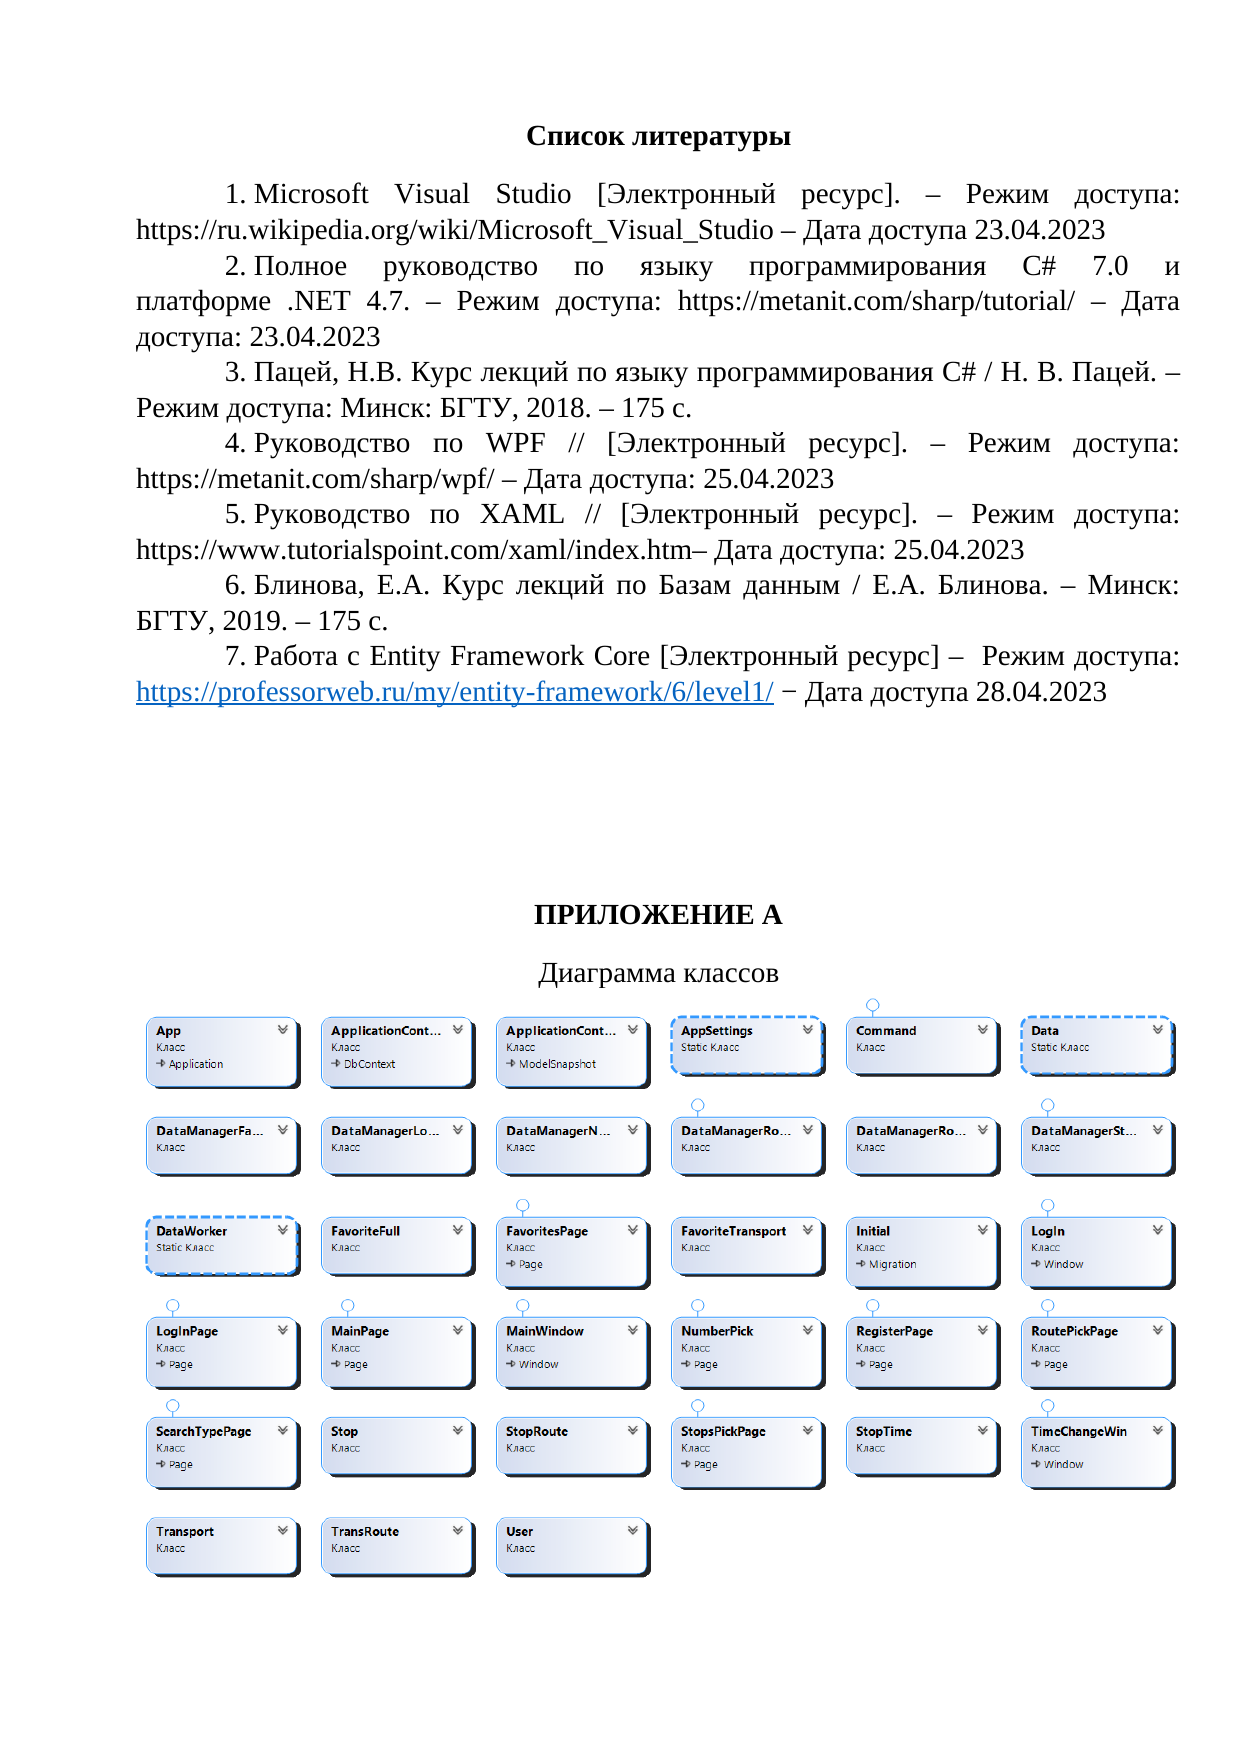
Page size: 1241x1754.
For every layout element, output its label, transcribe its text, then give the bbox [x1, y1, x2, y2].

subtitle ПРИЛОЖЕНИЕ А [136, 897, 1181, 931]
list Блинова, Е.А. Курс лекций по Базам данным / Е.А. Блинова. – Минск: БГТУ, 2019. – 175 с. [136, 567, 1181, 636]
list Руководство по XAML // [Электронный ресурс]. – Режим доступа: https://www.tutorialspoint.com/xaml/index.htm– Дата доступа: 25.04.2023 [136, 496, 1181, 565]
list Руководство по WPF // [Электронный ресурс]. – Режим доступа: https://metanit.com/sharp/wpf/ – Дата доступа: 25.04.2023 [136, 425, 1181, 494]
list Пацей, Н.В. Курс лекций по языку программирования C# / Н. В. Пацей. – Режим доступа: Минск: БГТУ, 2018. – 175 с. [136, 354, 1181, 423]
list Работа с Entity Framework Core [Электронный ресурс] – Режим доступа: https://professorweb.ru/my/entity-framework/6/level1/ − Дата доступа 28.04.2023 [136, 638, 1181, 707]
list Полное руководство по языку программирования C# 7.0 и платформе .NET 4.7. – Режим доступа: https://metanit.com/sharp/tutorial/ – Дата доступа: 23.04.2023 [136, 248, 1181, 352]
picture [136, 988, 1181, 1583]
subtitle Список литературы [136, 118, 1181, 152]
text Диаграмма классов [136, 956, 1181, 988]
list Microsoft Visual Studio [Электронный ресурс]. – Режим доступа: https://ru.wikipedia.org/wiki/Microsoft_Visual_Studio – Дата доступа 23.04.2023 [136, 177, 1181, 246]
